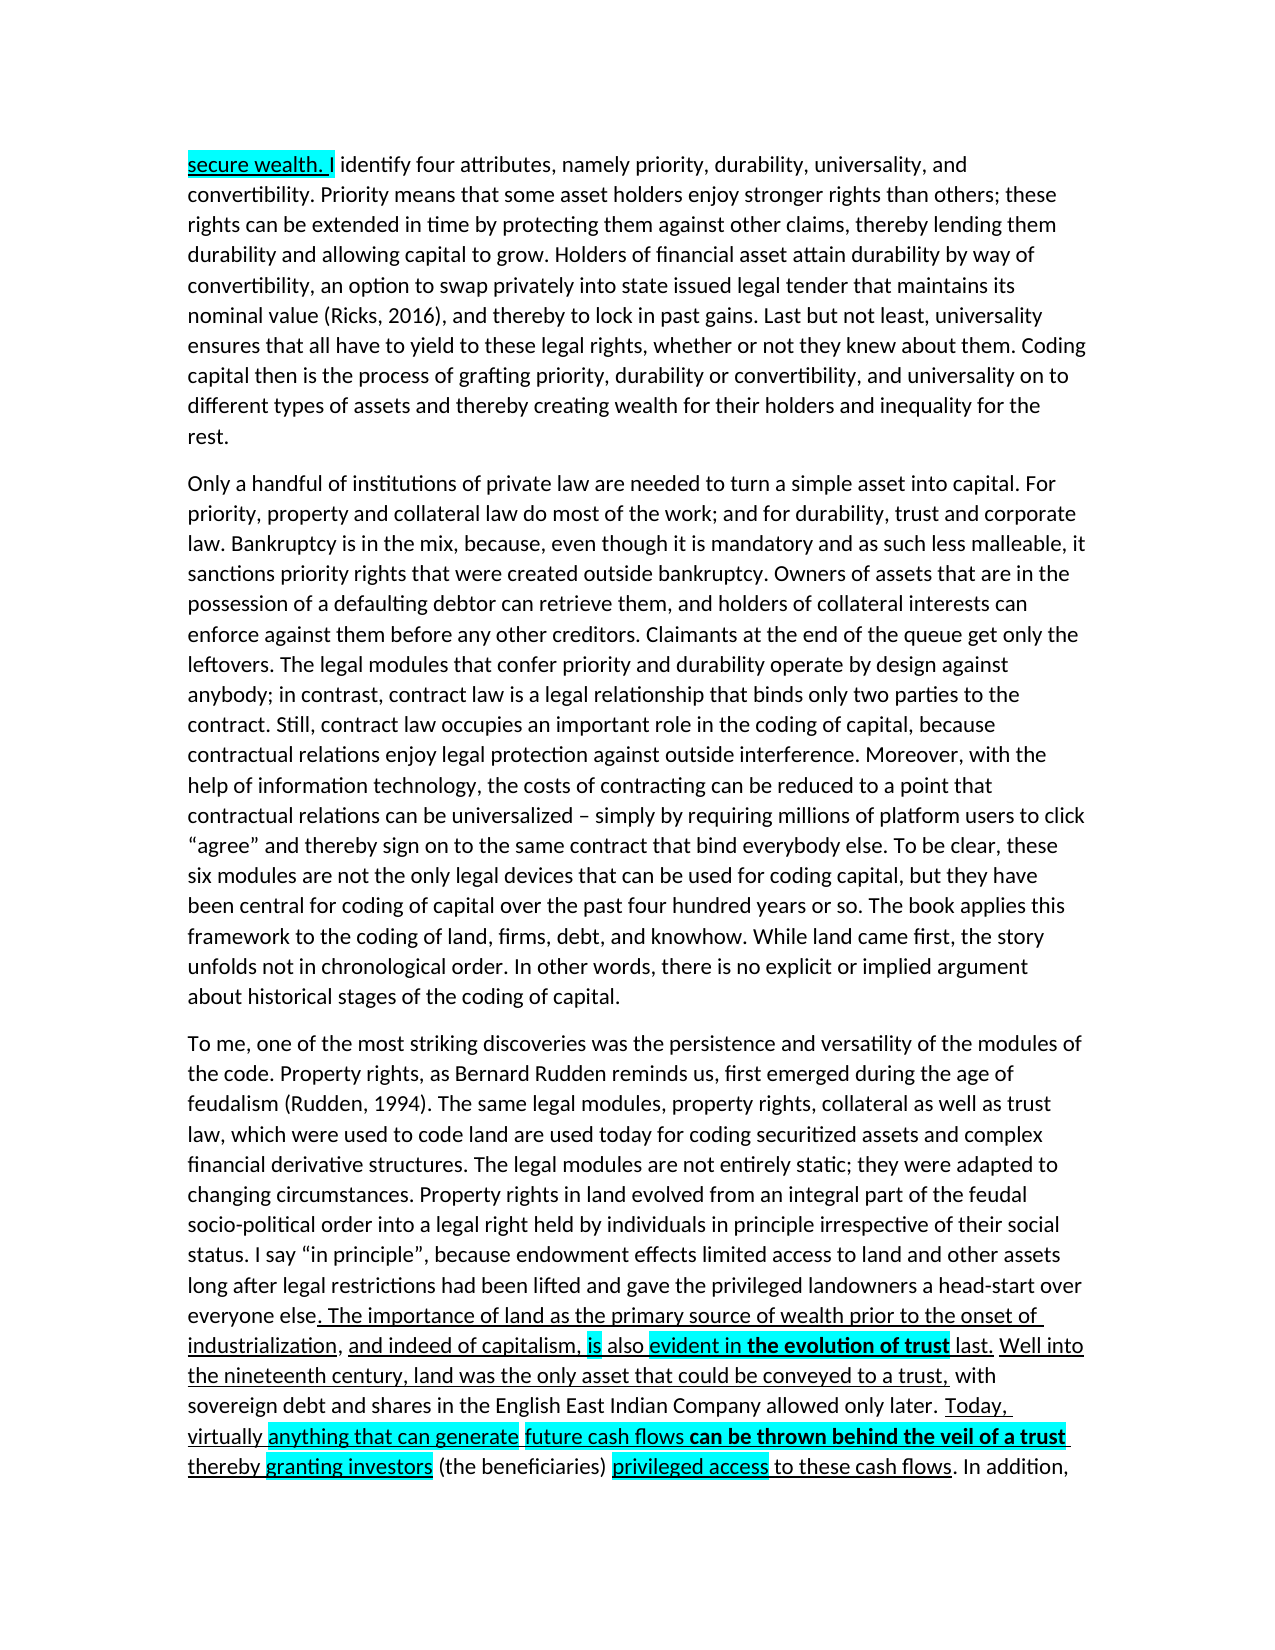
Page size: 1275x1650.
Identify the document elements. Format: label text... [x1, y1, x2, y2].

text Only a handful of institutions of private law are needed to turn a simple asset into capital. For priority, property and collateral law do most of the work; and for durability, trust and corporate law. Bankruptcy is in the mix, because, even though it is mandatory and as such less malleable, it sanctions priority rights that were created outside bankruptcy. Owners of assets that are in the possession of a defaulting debtor can retrieve them, and holders of collateral interests can enforce against them before any other creditors. Claimants at the end of the queue get only the leftovers. The legal modules that confer priority and durability operate by design against anybody; in contrast, contract law is a legal relationship that binds only two parties to the contract. Still, contract law occupies an important role in the coding of capital, because contractual relations enjoy legal protection against outside interference. Moreover, with the help of information technology, the costs of contracting can be reduced to a point that contractual relations can be universalized – simply by requiring millions of platform users to click “agree” and thereby sign on to the same contract that bind everybody else. To be clear, these six modules are not the only legal devices that can be used for coding capital, but they have been central for coding of capital over the past four hundred years or so. The book applies this framework to the coding of land, firms, debt, and knowhow. While land came first, the story unfolds not in chronological order. In other words, there is no explicit or implied argument about historical stages of the coding of capital. [187, 469, 1087, 1010]
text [187, 1029, 1087, 1480]
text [187, 150, 1087, 450]
